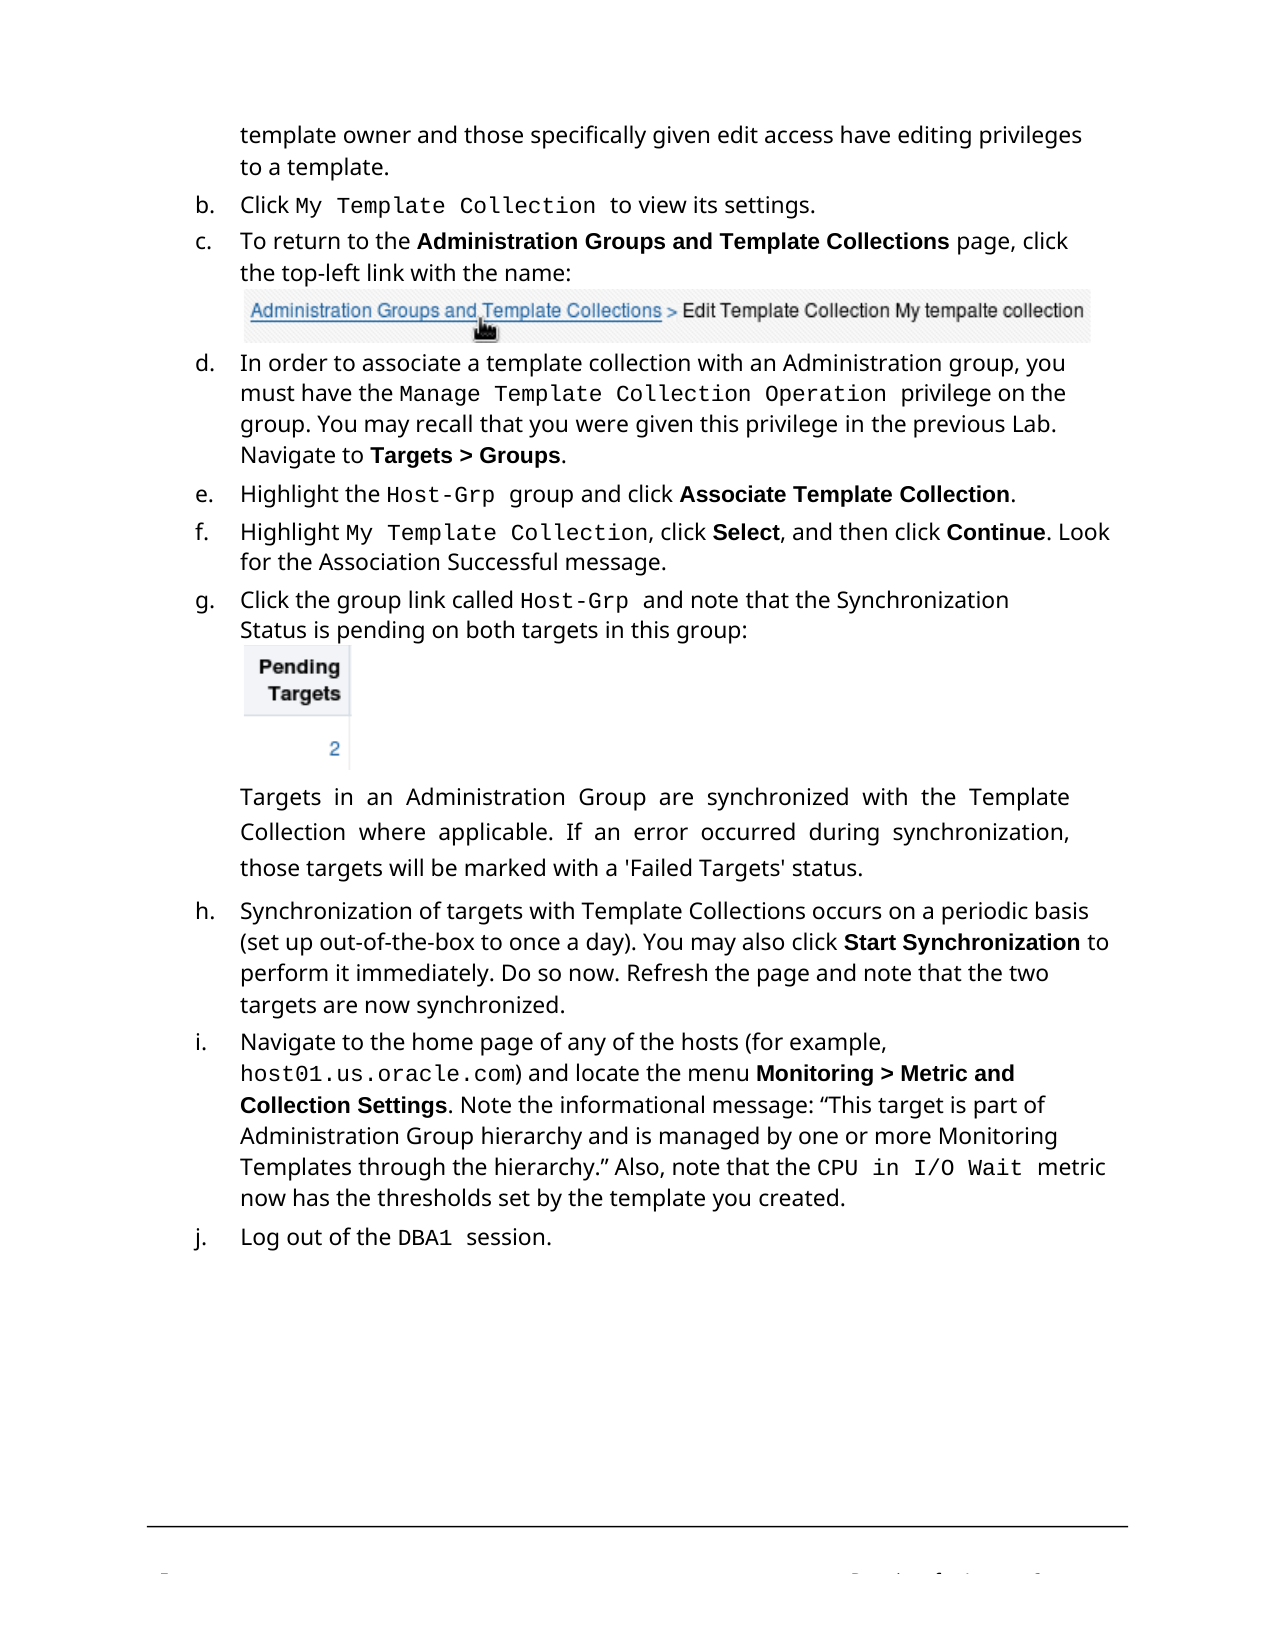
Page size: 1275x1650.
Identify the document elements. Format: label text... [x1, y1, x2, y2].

picture [243, 289, 1091, 343]
list Click My Template Collection to view its settings. [195, 189, 1223, 220]
list In order to associate a template collection with an Administration group, you must have the Manage Template Collection Operation privilege on the group. You may recall that you were given this privilege in the previous Lab. Navigate to Targets > Groups. [195, 347, 1121, 470]
list To return to the Administration Groups and Template Collections page, click the top-left link with the name: [195, 225, 1089, 288]
list Synchronization of targets with Template Collections occurs on a periodic basis (set up out-of-the-box to once a day). You may also click Start Synchronization to perform it immediately. Do so now. Refresh the page and note that the two targets are now synchronized. [195, 895, 1121, 1020]
picture [243, 645, 352, 770]
list Navigate to the home page of any of the hosts (for example, host01.us.oracle.com) and locate the menu Monitoring > Metric and Collection Settings. Note the informational message: “This target is part of Administration Group hierarchy and is managed by one or more Monitoring Templates through the hierarchy.” Also, note that the CPU in I/O Wait metric now has the thresholds set by the template you created. [195, 1026, 1119, 1214]
text Targets in an Administration Group are synchronized with the Template Collection where applicable. If an error occurred during synchronization, those targets will be marked with a 'Failed Targets' status. [240, 651, 1071, 883]
list Click the group link called Host-Grp and note that the Synchronization Status is pending on both targets in this group: [195, 583, 1059, 645]
list Log out of the DBA1 session. [195, 1221, 1223, 1252]
list Highlight My Template Collection, click Select, and then click Continue. Look for the Association Successful message. [195, 516, 1124, 577]
list Highlight the Host-Grp group and click Associate Template Collection. [195, 478, 1223, 509]
text template owner and those specifically given edit access have editing privileges to a template. [240, 119, 1083, 182]
